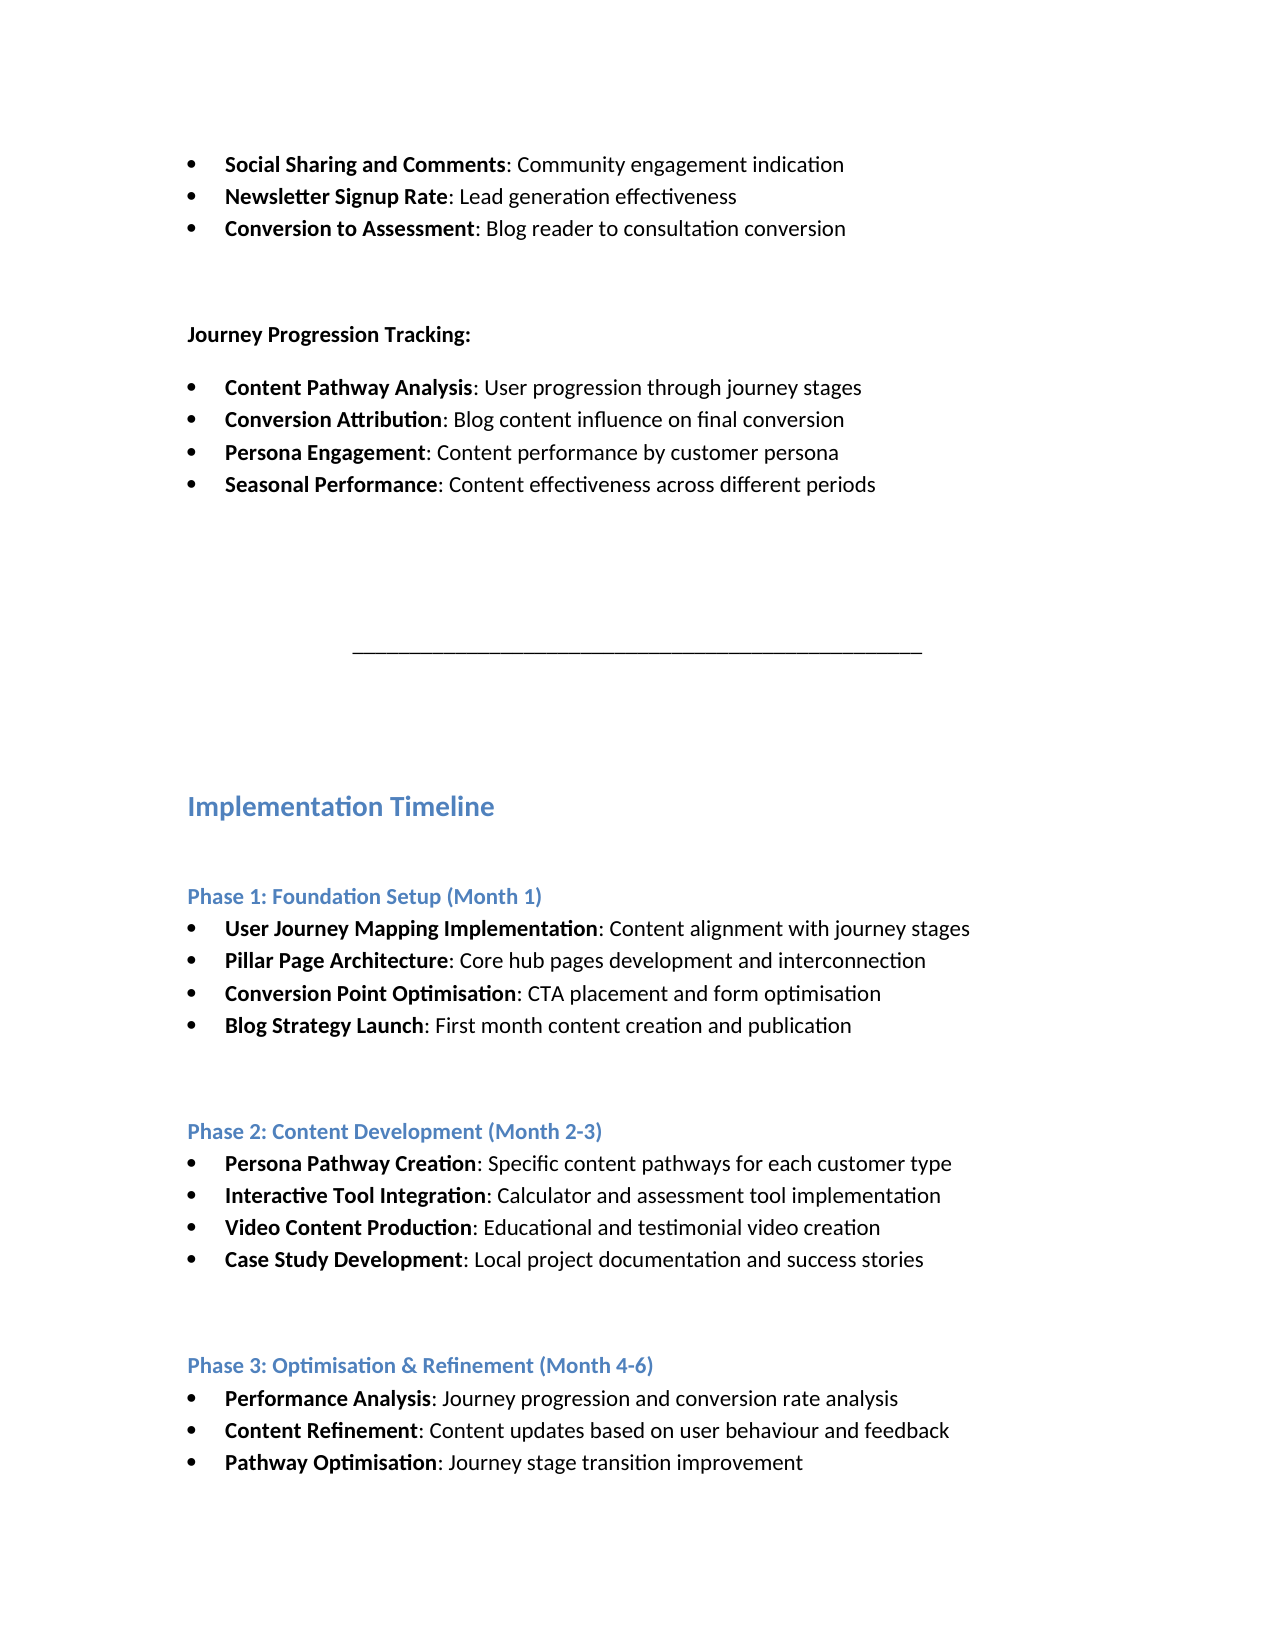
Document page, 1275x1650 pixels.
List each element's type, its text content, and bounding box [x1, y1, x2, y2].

list Blog Strategy Launch: First month content creation and publication [187, 1011, 1087, 1039]
list Pillar Page Architecture: Core hub pages development and interconnection [187, 946, 1087, 974]
list Content Refinement: Content updates based on user behaviour and feedback [187, 1416, 1087, 1444]
text Journey Progression Tracking: [187, 320, 1087, 348]
list Persona Engagement: Content performance by customer persona [187, 438, 1087, 466]
list Conversion Point Optimisation: CTA placement and form optimisation [187, 979, 1087, 1007]
subtitle Phase 2: Content Development (Month 2-3) [187, 1117, 1087, 1145]
list Newsletter Signup Rate: Lead generation effectiveness [187, 182, 1087, 210]
list Conversion Attribution: Blog content influence on final conversion [187, 406, 1087, 434]
subtitle Implementation Timeline [187, 788, 1087, 824]
list Case Study Development: Local project documentation and success stories [187, 1246, 1087, 1274]
list Seasonal Performance: Content effectiveness across different periods [187, 470, 1087, 498]
list Conversion to Assessment: Blog reader to consultation conversion [187, 214, 1087, 242]
list Video Content Production: Educational and testimonial video creation [187, 1213, 1087, 1241]
list User Journey Mapping Implementation: Content alignment with journey stages [187, 914, 1087, 942]
list Persona Pathway Creation: Specific content pathways for each customer type [187, 1149, 1087, 1177]
list Performance Analysis: Journey progression and conversion rate analysis [187, 1384, 1087, 1412]
list Interactive Tool Integration: Calculator and assessment tool implementation [187, 1181, 1087, 1209]
subtitle Phase 1: Foundation Setup (Month 1) [187, 882, 1087, 910]
list Content Pathway Analysis: User progression through journey stages [187, 373, 1087, 401]
subtitle Phase 3: Optimisation & Refinement (Month 4-6) [187, 1352, 1087, 1380]
list Social Sharing and Comments: Community engagement indication [187, 150, 1087, 178]
list Pathway Optimisation: Journey stage transition improvement [187, 1448, 1087, 1476]
text __________________________________________________ [187, 629, 1087, 657]
